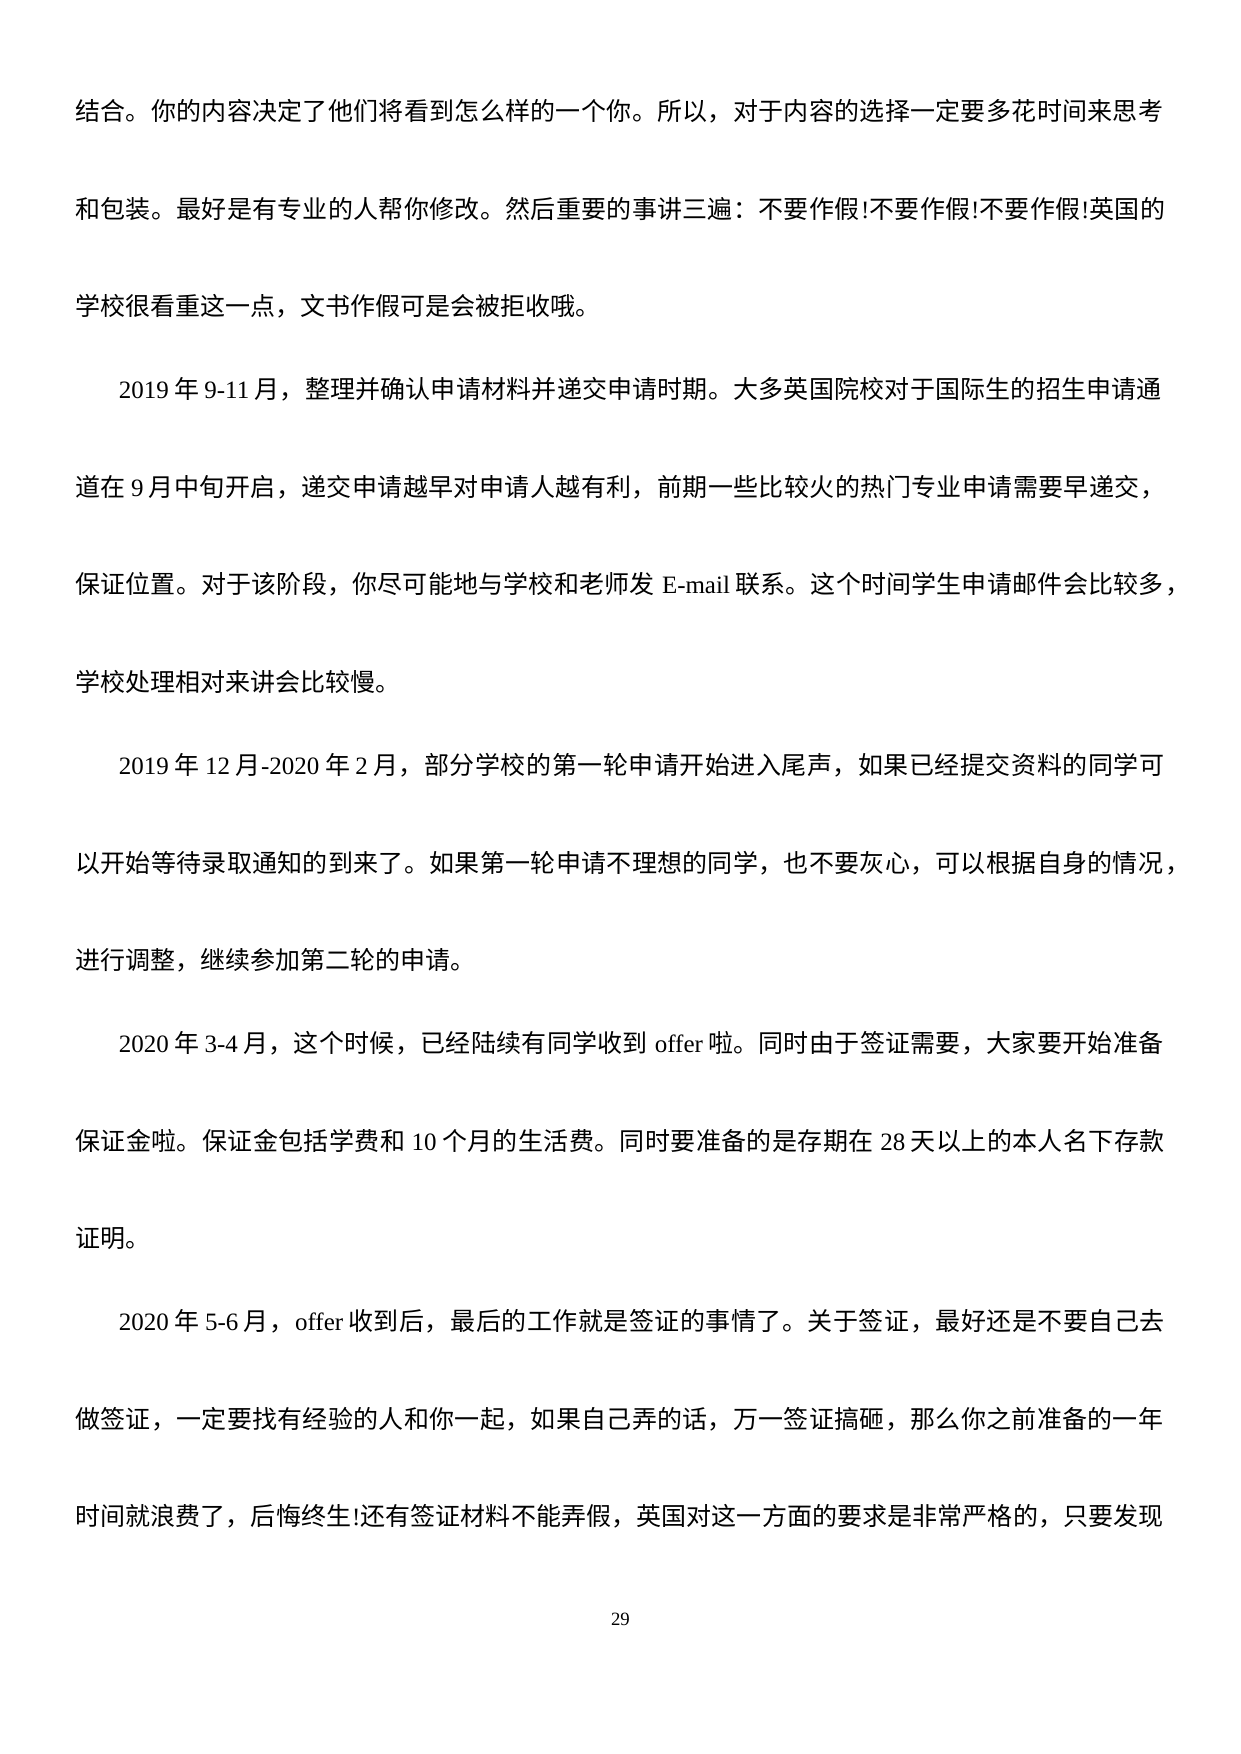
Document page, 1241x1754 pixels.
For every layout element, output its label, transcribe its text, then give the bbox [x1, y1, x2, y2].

text 2020年3-4月，这个时候，已经陆续有同学收到offer啦。同时由于签证需要，大家要开始准备保证金啦。保证金包括学费和10个月的生活费。同时要准备的是存期在28天以上的本人名下存款证明。 [75, 1009, 1165, 1269]
text 2019年12月-2020年2月，部分学校的第一轮申请开始进入尾声，如果已经提交资料的同学可以开始等待录取通知的到来了。如果第一轮申请不理想的同学，也不要灰心，可以根据自身的情况，进行调整，继续参加第二轮的申请。 [75, 731, 1165, 991]
text 2019年9-11月，整理并确认申请材料并递交申请时期。大多英国院校对于国际生的招生申请通道在9月中旬开启，递交申请越早对申请人越有利，前期一些比较火的热门专业申请需要早递交，保证位置。对于该阶段，你尽可能地与学校和老师发E-mail联系。这个时间学生申请邮件会比较多，学校处理相对来讲会比较慢。 [75, 356, 1165, 713]
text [75, 77, 1165, 337]
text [75, 1287, 1165, 1547]
